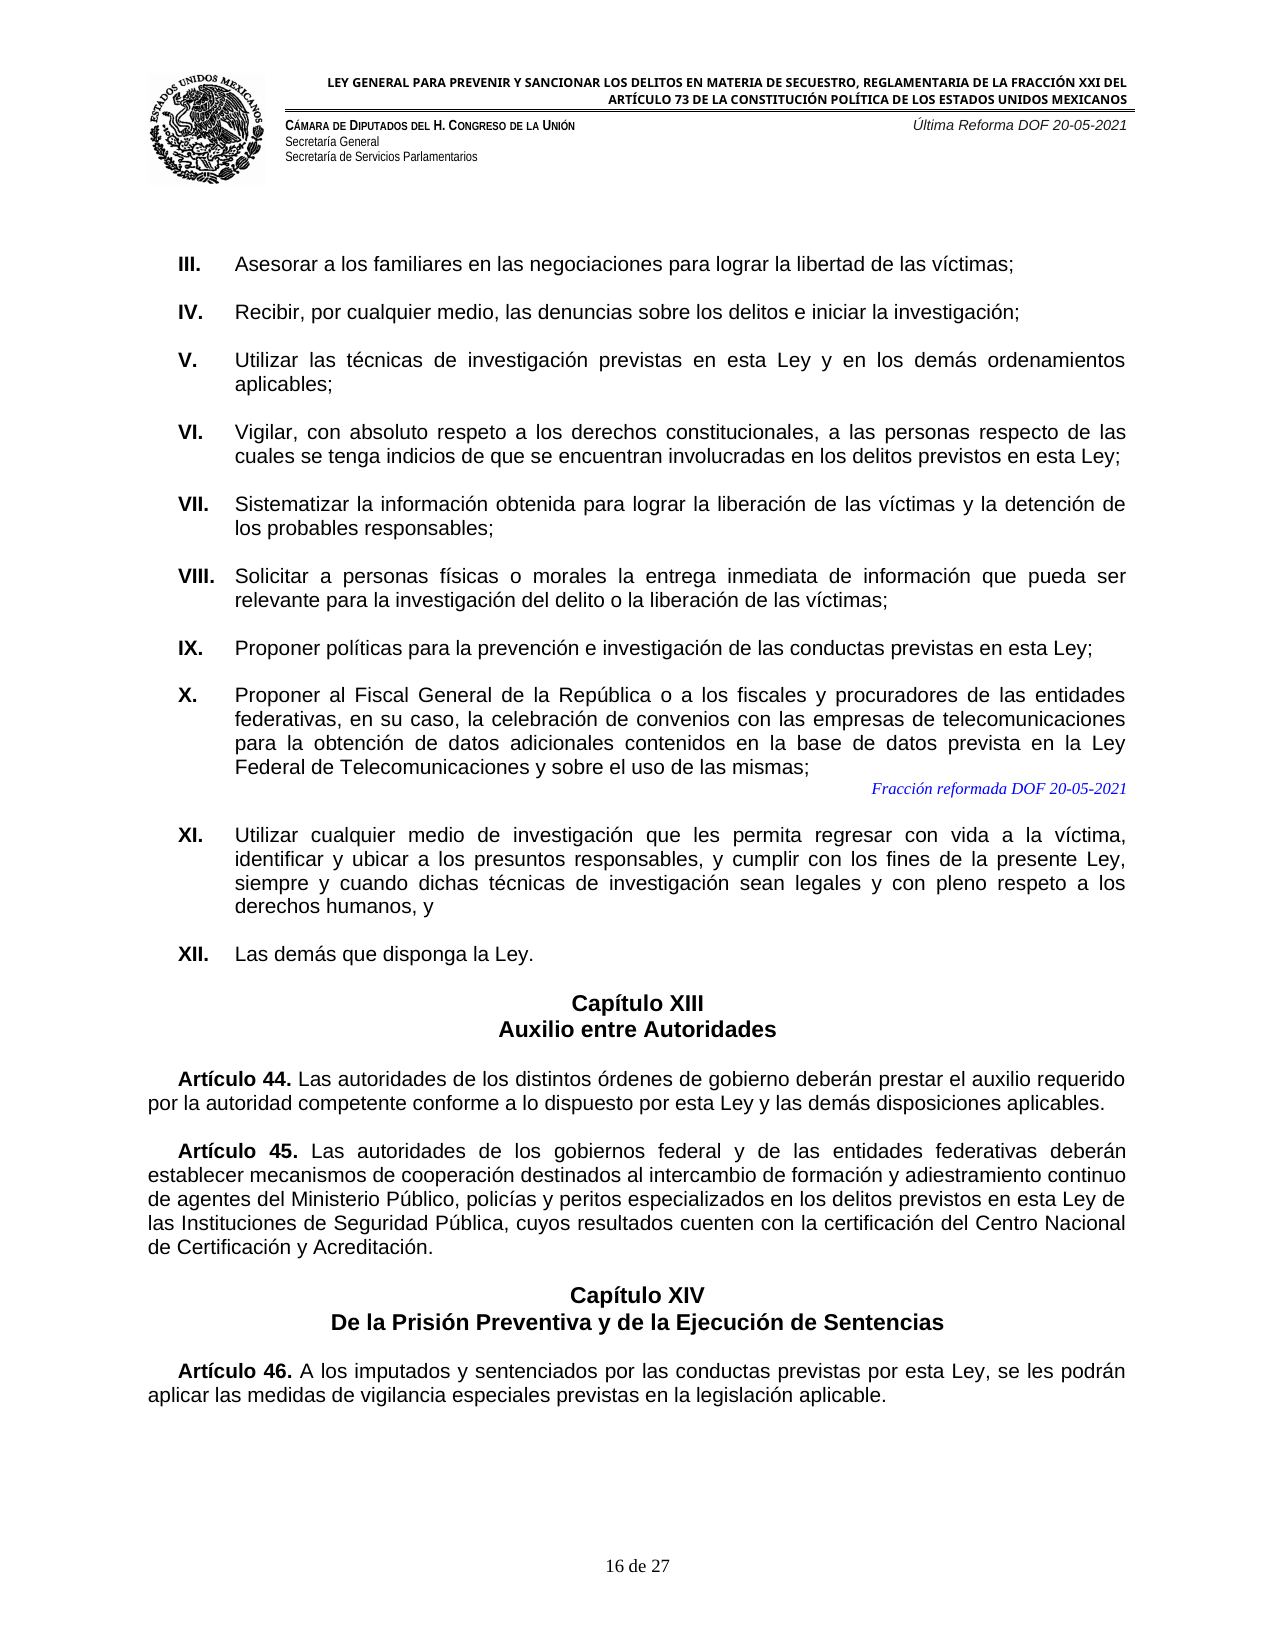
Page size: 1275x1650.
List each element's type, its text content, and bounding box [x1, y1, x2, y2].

text Artículo 46. A los imputados y sentenciados por las conductas previstas por esta Ley, se les podrán aplicar las medidas de vigilancia especiales previstas en la legislación aplicable. [148, 1359, 1127, 1407]
text Fracción reformada DOF 20-05-2021 [148, 779, 1127, 798]
text VII. Sistematizar la información obtenida para lograr la liberación de las víctimas y la detención de los probables responsables; [178, 492, 1127, 539]
text Artículo 45. Las autoridades de los gobiernos federal y de las entidades federativas deberán establecer mecanismos de cooperación destinados al intercambio de formación y adiestramiento continuo de agentes del Ministerio Público, policías y peritos especializados en los delitos previstos en esta Ley de las Instituciones de Seguridad Pública, cuyos resultados cuenten con la certificación del Centro Nacional de Certificación y Acreditación. [148, 1139, 1127, 1258]
text IX. Proponer políticas para la prevención e investigación de las conductas previstas en esta Ley; [178, 635, 1127, 659]
text XII. Las demás que disponga la Ley. [178, 942, 1127, 966]
text Artículo 44. Las autoridades de los distintos órdenes de gobierno deberán prestar el auxilio requerido por la autoridad competente conforme a lo dispuesto por esta Ley y las demás disposiciones aplicables. [148, 1067, 1127, 1115]
text De la Prisión Preventiva y de la Ejecución de Sentencias [148, 1309, 1127, 1335]
text VIII. Solicitar a personas físicas o morales la entrega inmediata de información que pueda ser relevante para la investigación del delito o la liberación de las víctimas; [178, 563, 1127, 611]
text V. Utilizar las técnicas de investigación previstas en esta Ley y en los demás ordenamientos aplicables; [178, 348, 1127, 396]
text Auxilio entre Autoridades [148, 1016, 1127, 1043]
text Capítulo XIV [148, 1282, 1127, 1309]
text Capítulo XIII [148, 990, 1127, 1016]
text IV. Recibir, por cualquier medio, las denuncias sobre los delitos e iniciar la investigación; [178, 300, 1127, 324]
text VI. Vigilar, con absoluto respeto a los derechos constitucionales, a las personas respecto de las cuales se tenga indicios de que se encuentran involucradas en los delitos previstos en esta Ley; [178, 420, 1127, 468]
text III. Asesorar a los familiares en las negociaciones para lograr la libertad de las víctimas; [178, 252, 1127, 276]
text XI. Utilizar cualquier medio de investigación que les permita regresar con vida a la víctima, identificar y ubicar a los presuntos responsables, y cumplir con los fines de la presente Ley, siempre y cuando dichas técnicas de investigación sean legales y con pleno respeto a los derechos humanos, y [178, 822, 1127, 918]
text X. Proponer al Fiscal General de la República o a los fiscales y procuradores de las entidades federativas, en su caso, la celebración de convenios con las empresas de telecomunicaciones para la obtención de datos adicionales contenidos en la base de datos prevista en la Ley Federal de Telecomunicaciones y sobre el uso de las mismas; [178, 683, 1127, 779]
